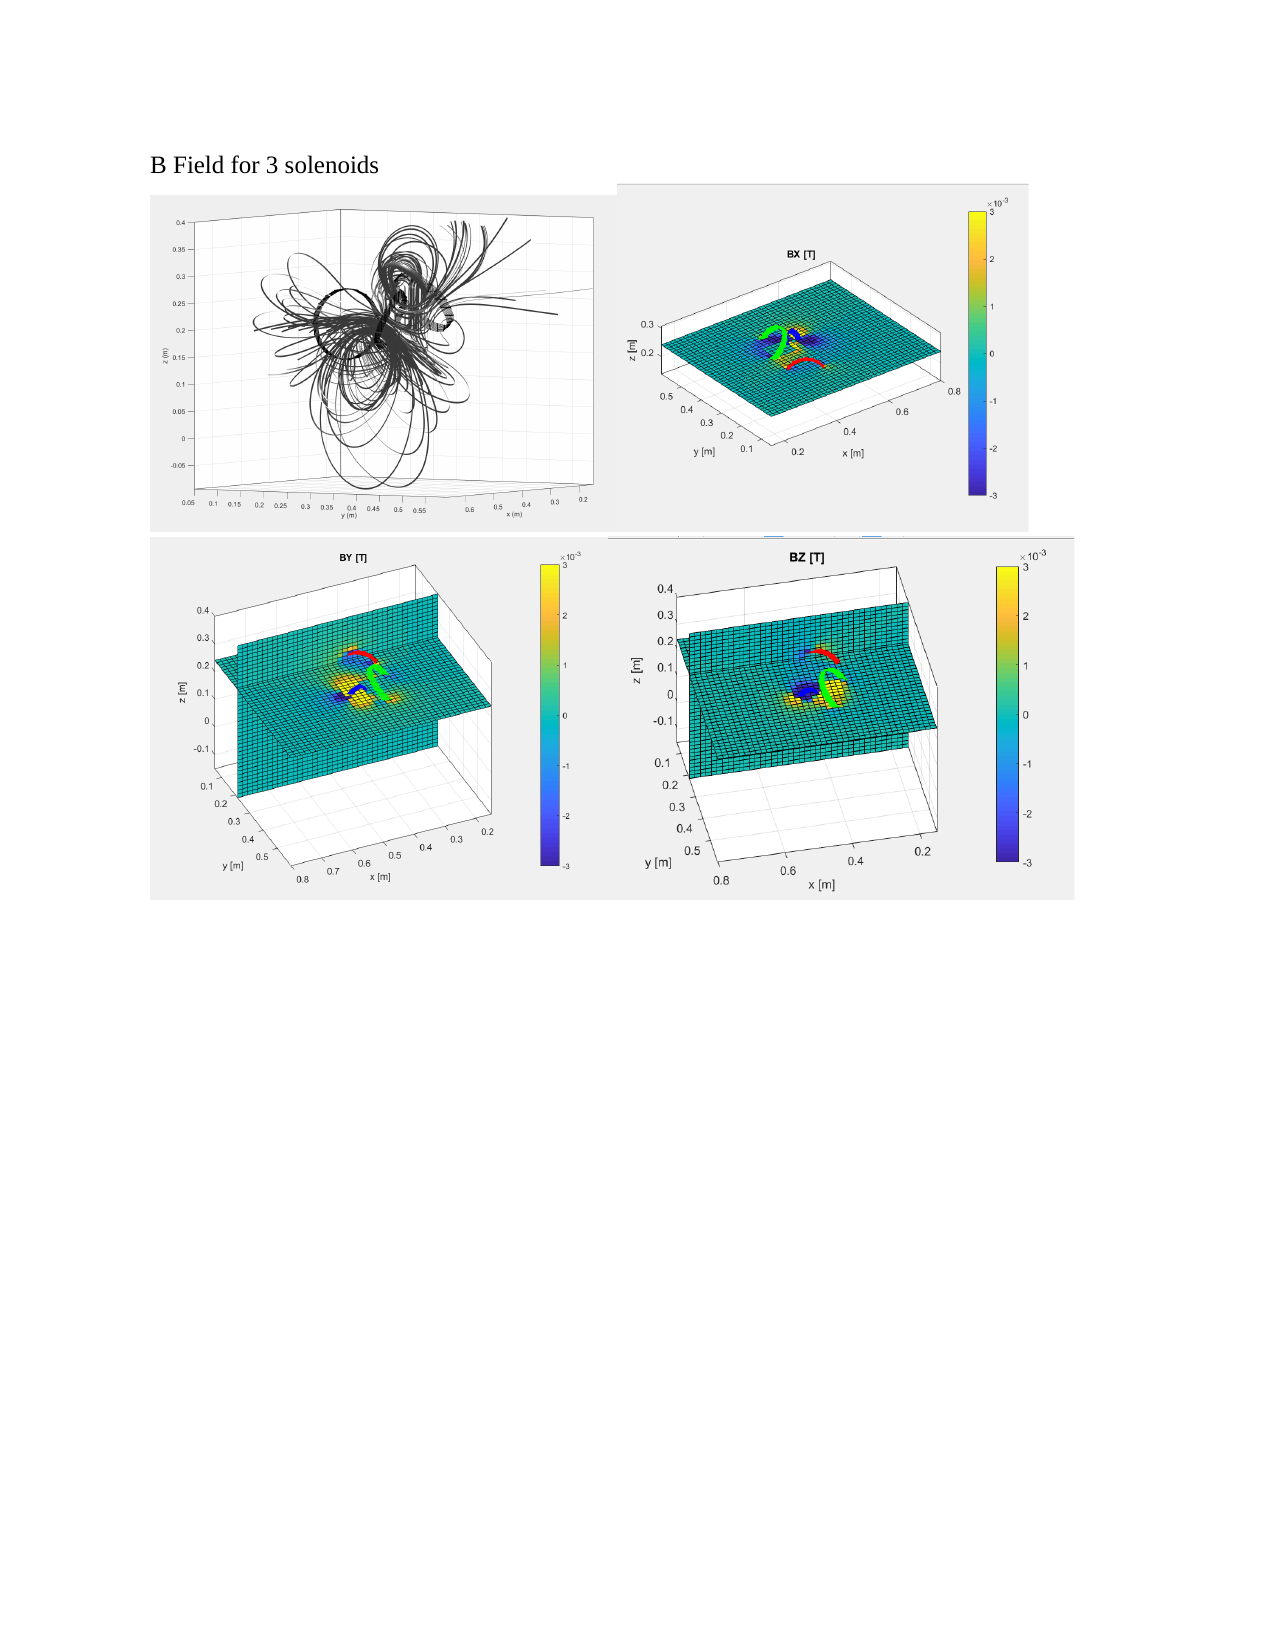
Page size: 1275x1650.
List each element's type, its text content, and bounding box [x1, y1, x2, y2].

text B Field for 3 solenoids [150, 150, 1125, 179]
picture [150, 536, 1075, 900]
picture [150, 183, 1029, 532]
